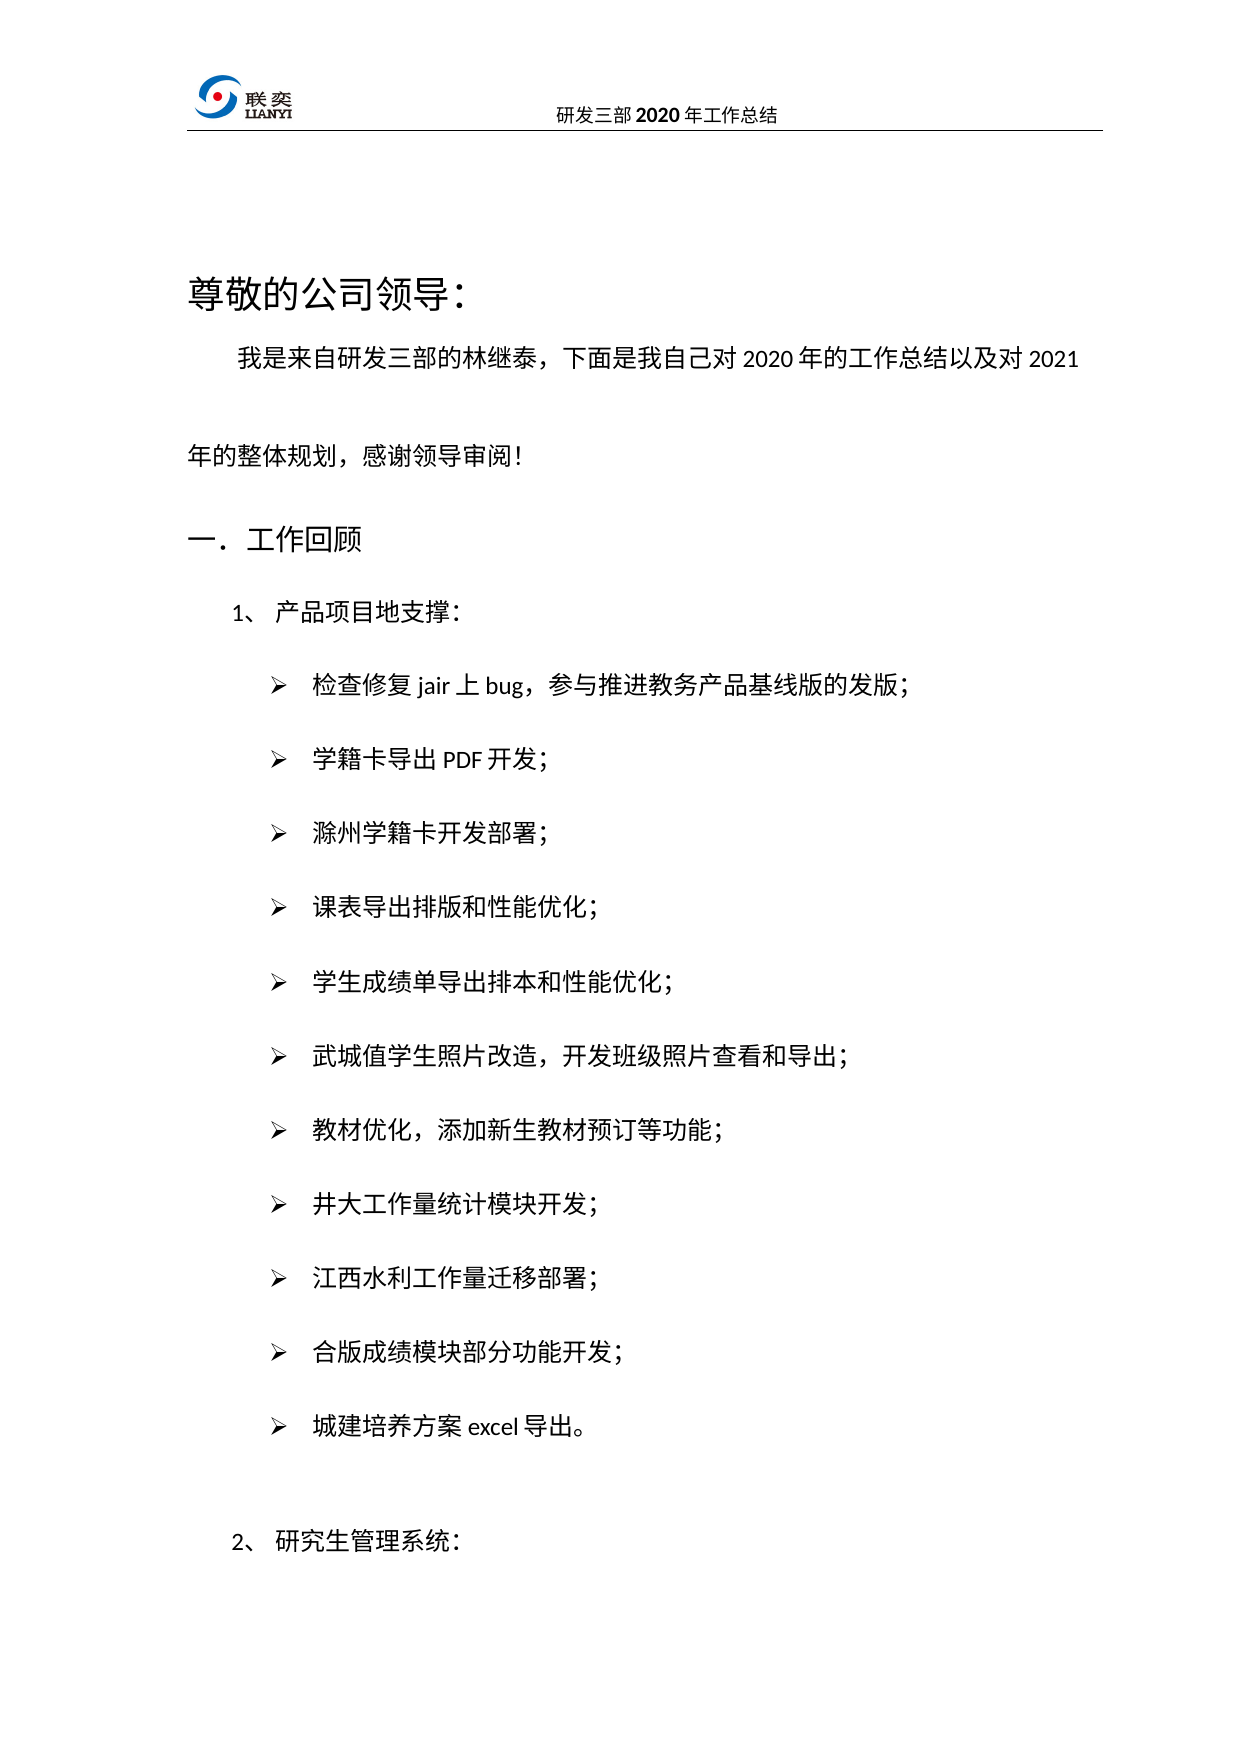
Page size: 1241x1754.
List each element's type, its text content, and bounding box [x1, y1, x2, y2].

list 课表导出排版和性能优化； [269, 873, 1107, 938]
list 合版成绩模块部分功能开发； [269, 1318, 1107, 1383]
list 研究生管理系统： [231, 1507, 1107, 1572]
list 城建培养方案excel导出。 [269, 1392, 1107, 1457]
text 我是来自研发三部的林继泰，下面是我自己对2020年的工作总结以及对2021年的整体规划，感谢领导审阅！ [187, 324, 1107, 487]
list 滁州学籍卡开发部署； [269, 799, 1107, 864]
text 尊敬的公司领导： [187, 259, 1107, 324]
list 江西水利工作量迁移部署； [269, 1244, 1107, 1309]
list 学生成绩单导出排本和性能优化； [269, 948, 1107, 1013]
picture [187, 73, 299, 123]
list 检查修复jair上bug，参与推进教务产品基线版的发版； [269, 651, 1107, 716]
text 一．工作回顾 [187, 505, 1107, 570]
list 井大工作量统计模块开发； [269, 1170, 1107, 1235]
list 学籍卡导出PDF开发； [269, 725, 1107, 790]
list 武城值学生照片改造，开发班级照片查看和导出； [269, 1022, 1107, 1087]
list 产品项目地支撑： [231, 578, 1107, 643]
list 教材优化，添加新生教材预订等功能； [269, 1096, 1107, 1161]
